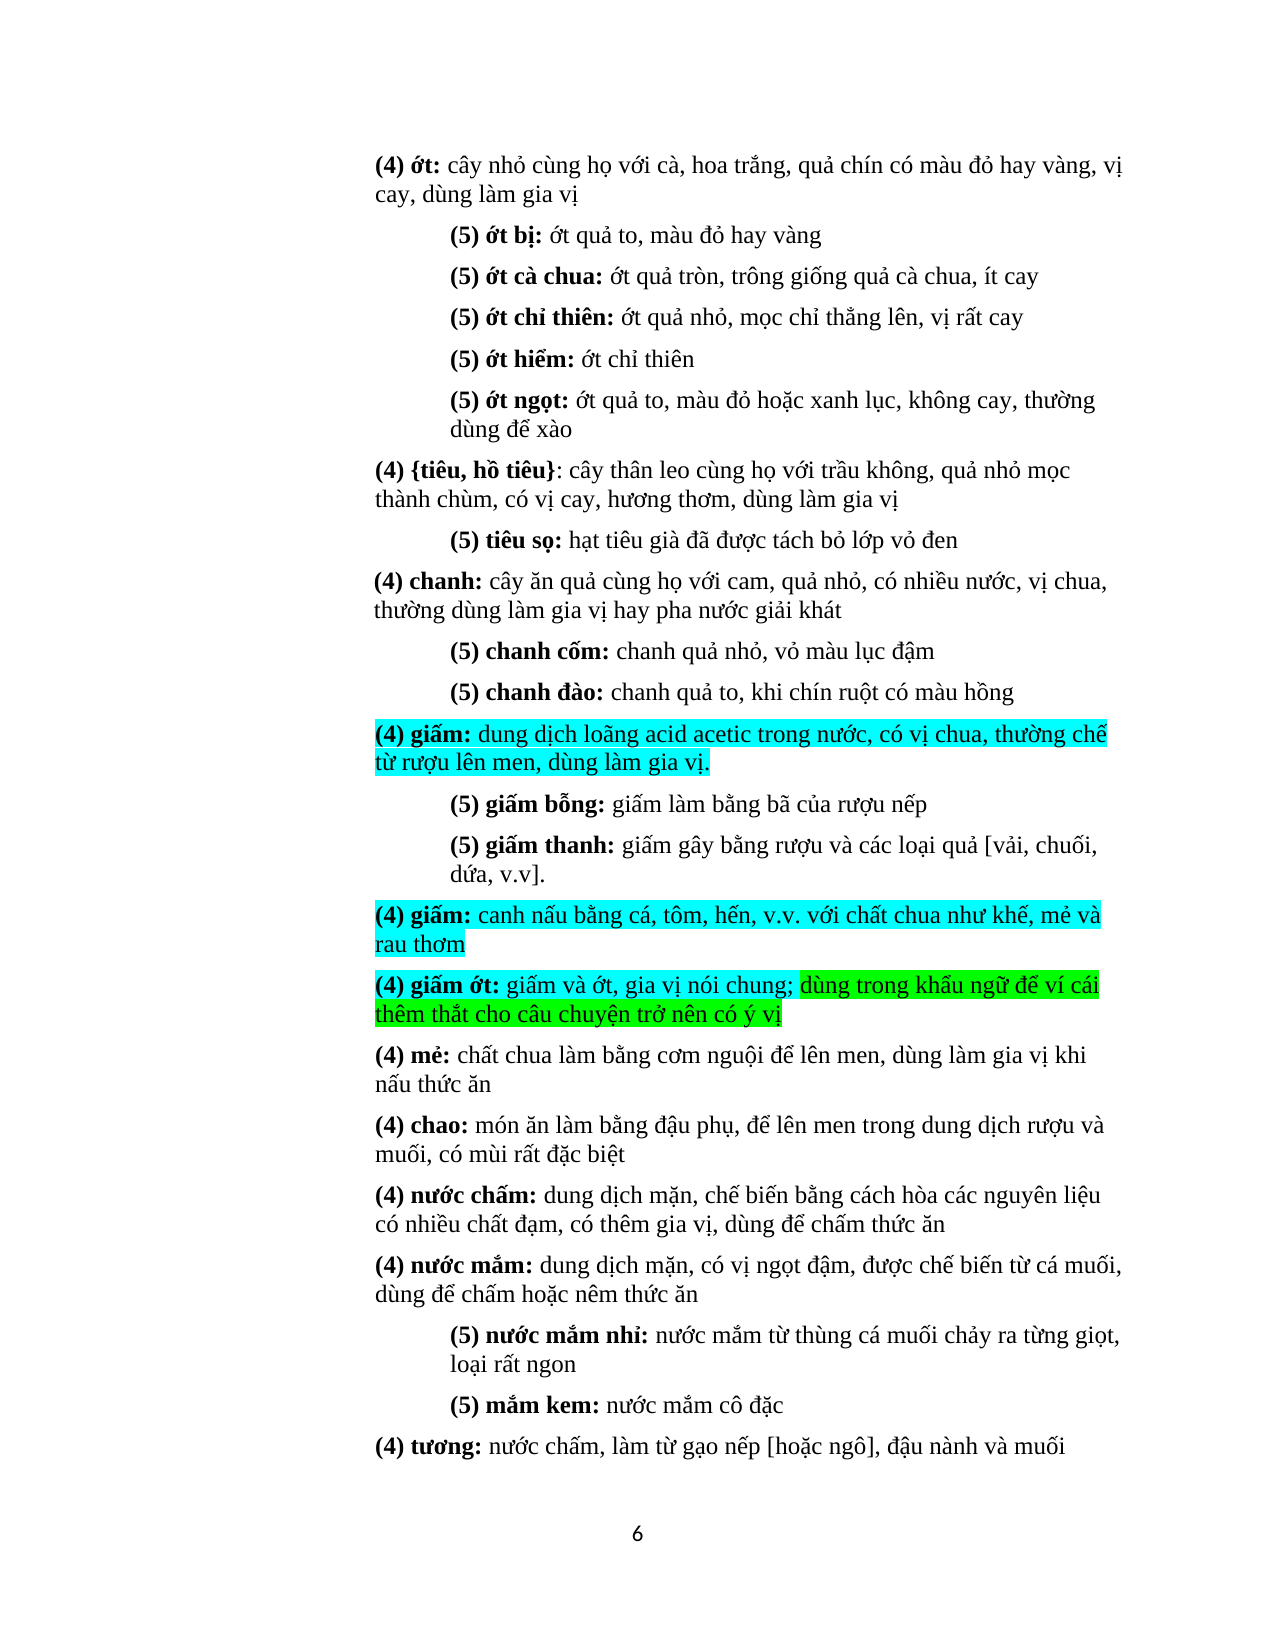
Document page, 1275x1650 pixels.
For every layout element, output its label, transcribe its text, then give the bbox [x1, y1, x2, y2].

text (4) nước chấm: dung dịch mặn, chế biến bằng cách hòa các nguyên liệu có nhiều chất đạm, có thêm gia vị, dùng để chấm thức ăn [375, 1180, 1125, 1237]
text (4) giấm ớt: giấm và ớt, gia vị nói chung; dùng trong khẩu ngữ để ví cái thêm thắt cho câu chuyện trở nên có ý vị [782, 970, 1125, 1027]
text (4) chao: món ăn làm bằng đậu phụ, để lên men trong dung dịch rượu và muối, có mùi rất đặc biệt [375, 1110, 1125, 1167]
text (4) giấm: canh nấu bằng cá, tôm, hến, v.v. với chất chua như khế, mẻ và rau thơm [465, 900, 1125, 957]
text (4) tương: nước chấm, làm từ gạo nếp [hoặc ngô], đậu nành và muối [300, 1431, 1125, 1460]
text (4) nước mắm : dung dịch mặn, có vị ngọt đậm, được chế biến từ cá muối, dùng để chấm hoặc nêm thức ăn [375, 1250, 1125, 1307]
text (5) chanh đào: chanh quả to, khi chín ruột có màu hồng [375, 677, 1125, 706]
text (5) mắm kem: nước mắm cô đặc [375, 1390, 1125, 1419]
text (5) ớt ngọt: ớt quả to, màu đỏ hoặc xanh lục, không cay, thường dùng để xào [450, 385, 1125, 442]
text (5) giấm thanh: giấm gây bằng rượu và các loại quả [vải, chuối, dứa, v.v]. [450, 830, 1125, 887]
text (4) ớt: cây nhỏ cùng họ với cà, hoa trắng, quả chín có màu đỏ hay vàng, vị cay, dùng làm gia vị [375, 150, 1125, 207]
text (5) giấm bỗng: giấm làm bằng bã của rượu nếp [375, 789, 1125, 817]
text (5) ớt bị: ớt quả to, màu đỏ hay vàng [375, 220, 1125, 249]
text (5) ớt cà chua: ớt quả tròn, trông giống quả cà chua, ít cay [375, 261, 1125, 290]
text (5) tiêu sọ: hạt tiêu già đã được tách bỏ lớp vỏ đen [300, 525, 1125, 554]
text (4) chanh: cây ăn quả cùng họ với cam, quả nhỏ, có nhiều nước, vị chua, thường dùng làm gia vị hay pha nước giải khát [374, 566, 1125, 624]
text (5) nước mắm nhỉ: nước mắm từ thùng cá muối chảy ra từng giọt, loại rất ngon [450, 1320, 1125, 1377]
text (5) ớt chỉ thiên: ớt quả nhỏ, mọc chỉ thẳng lên, vị rất cay [375, 302, 1125, 331]
text (5) ớt hiểm: ớt chỉ thiên [375, 344, 1125, 372]
text (4) giấm: dung dịch loãng acid acetic trong nước, có vị chua, thường chế từ rượu lên men, dùng làm gia vị. [417, 719, 1125, 776]
text (5) chanh cốm: chanh quả nhỏ, vỏ màu lục đậm [375, 636, 1125, 665]
text (4) mẻ: chất chua làm bằng cơm nguội để lên men, dùng làm gia vị khi nấu thức ăn [375, 1040, 1125, 1097]
text (4) {tiêu, hồ tiêu}: cây thân leo cùng họ với trầu không, quả nhỏ mọc thành chùm, có vị cay, hương thơm, dùng làm gia vị [375, 455, 1125, 512]
